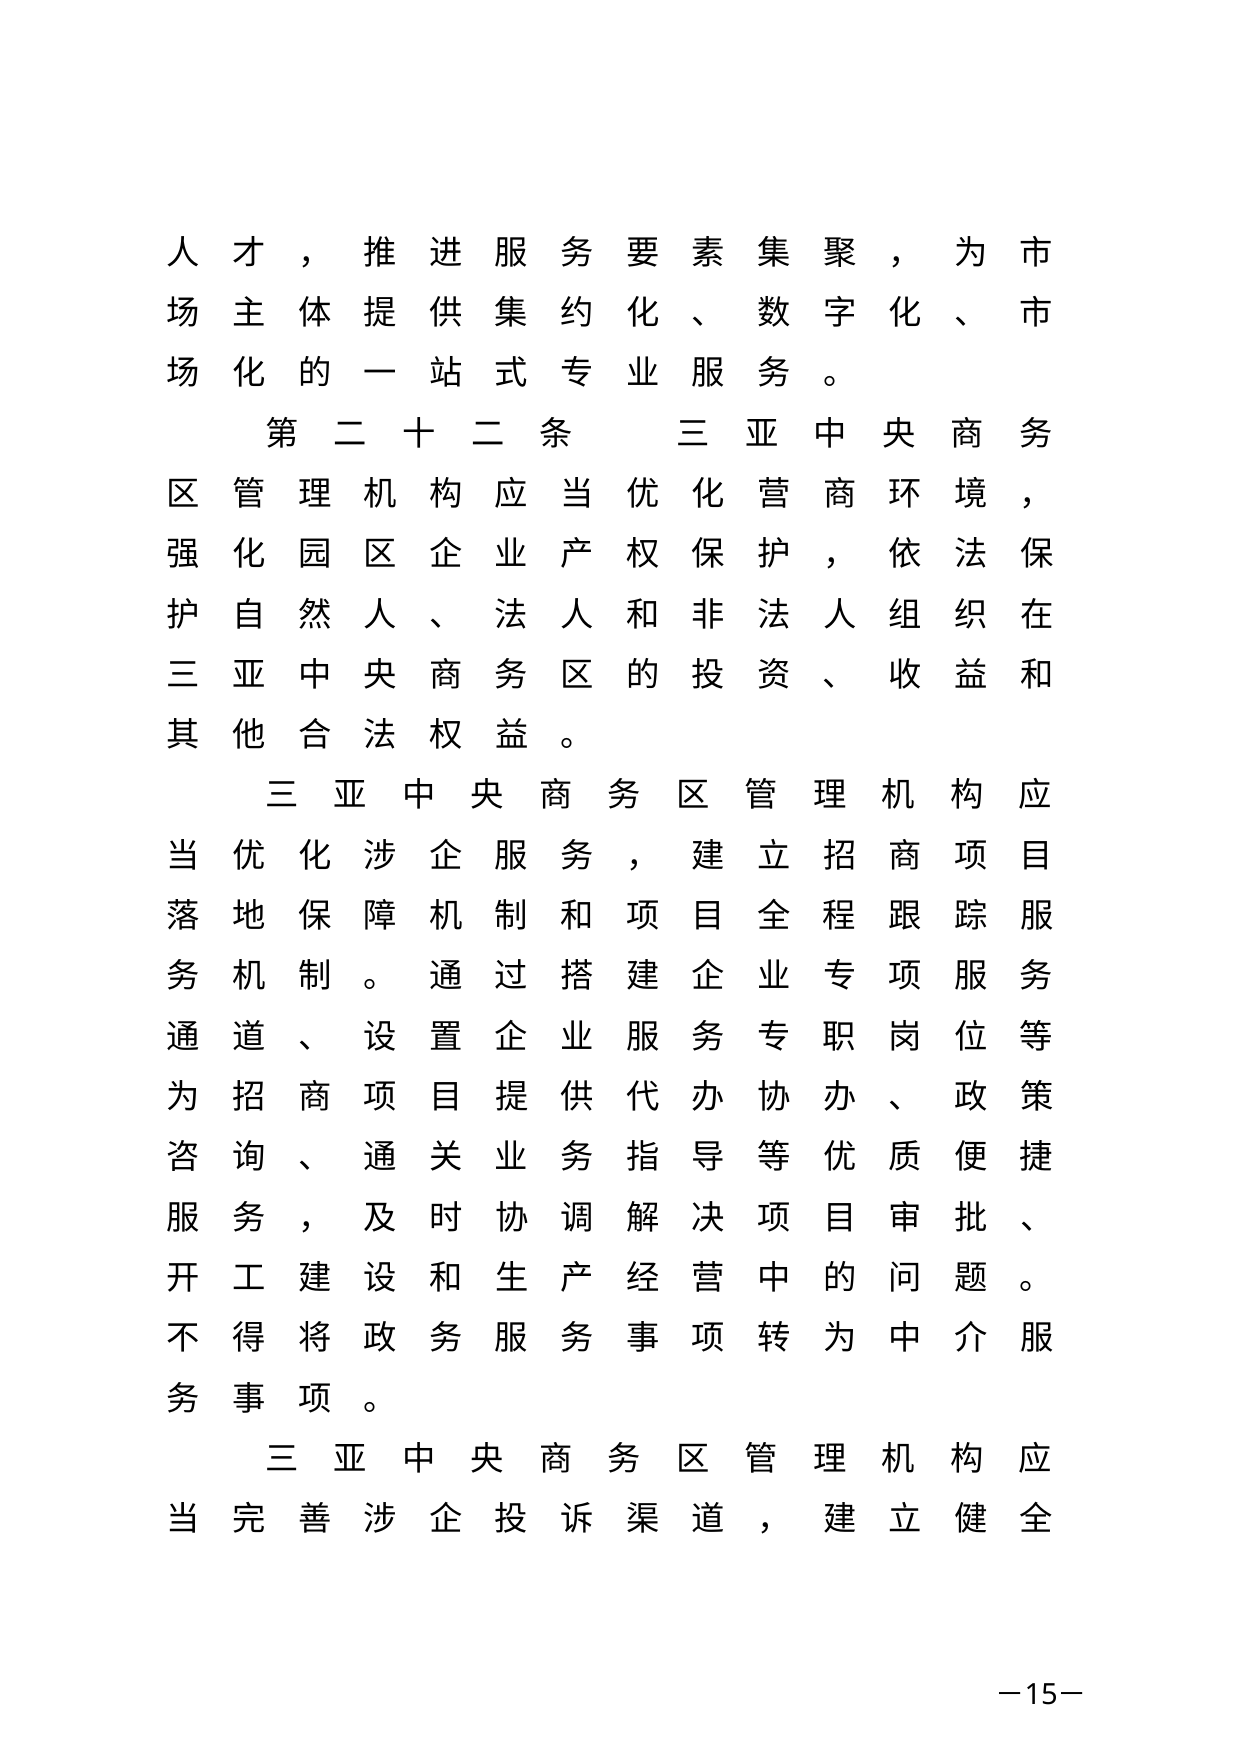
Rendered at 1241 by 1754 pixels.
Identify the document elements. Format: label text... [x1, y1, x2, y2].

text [167, 219, 1085, 400]
text 三亚中央商务区管理机构应当优化涉企服务，建立招商项目落地保障机制和项目全程跟踪服务机制。通过搭建企业专项服务通道、设置企业服务专职岗位等为招商项目提供代办协办、政策咨询、通关业务指导等优质便捷服务，及时协调解决项目审批、开工建设和生产经营中的问题。不得将政务服务事项转为中介服务事项。 [167, 762, 1085, 1426]
text 第二十二条 三亚中央商务区管理机构应当优化营商环境，强化园区企业产权保护，依法保护自然人、法人和非法人组织在三亚中央商务区的投资、收益和其他合法权益。 [167, 400, 1085, 762]
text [167, 1426, 1085, 1546]
